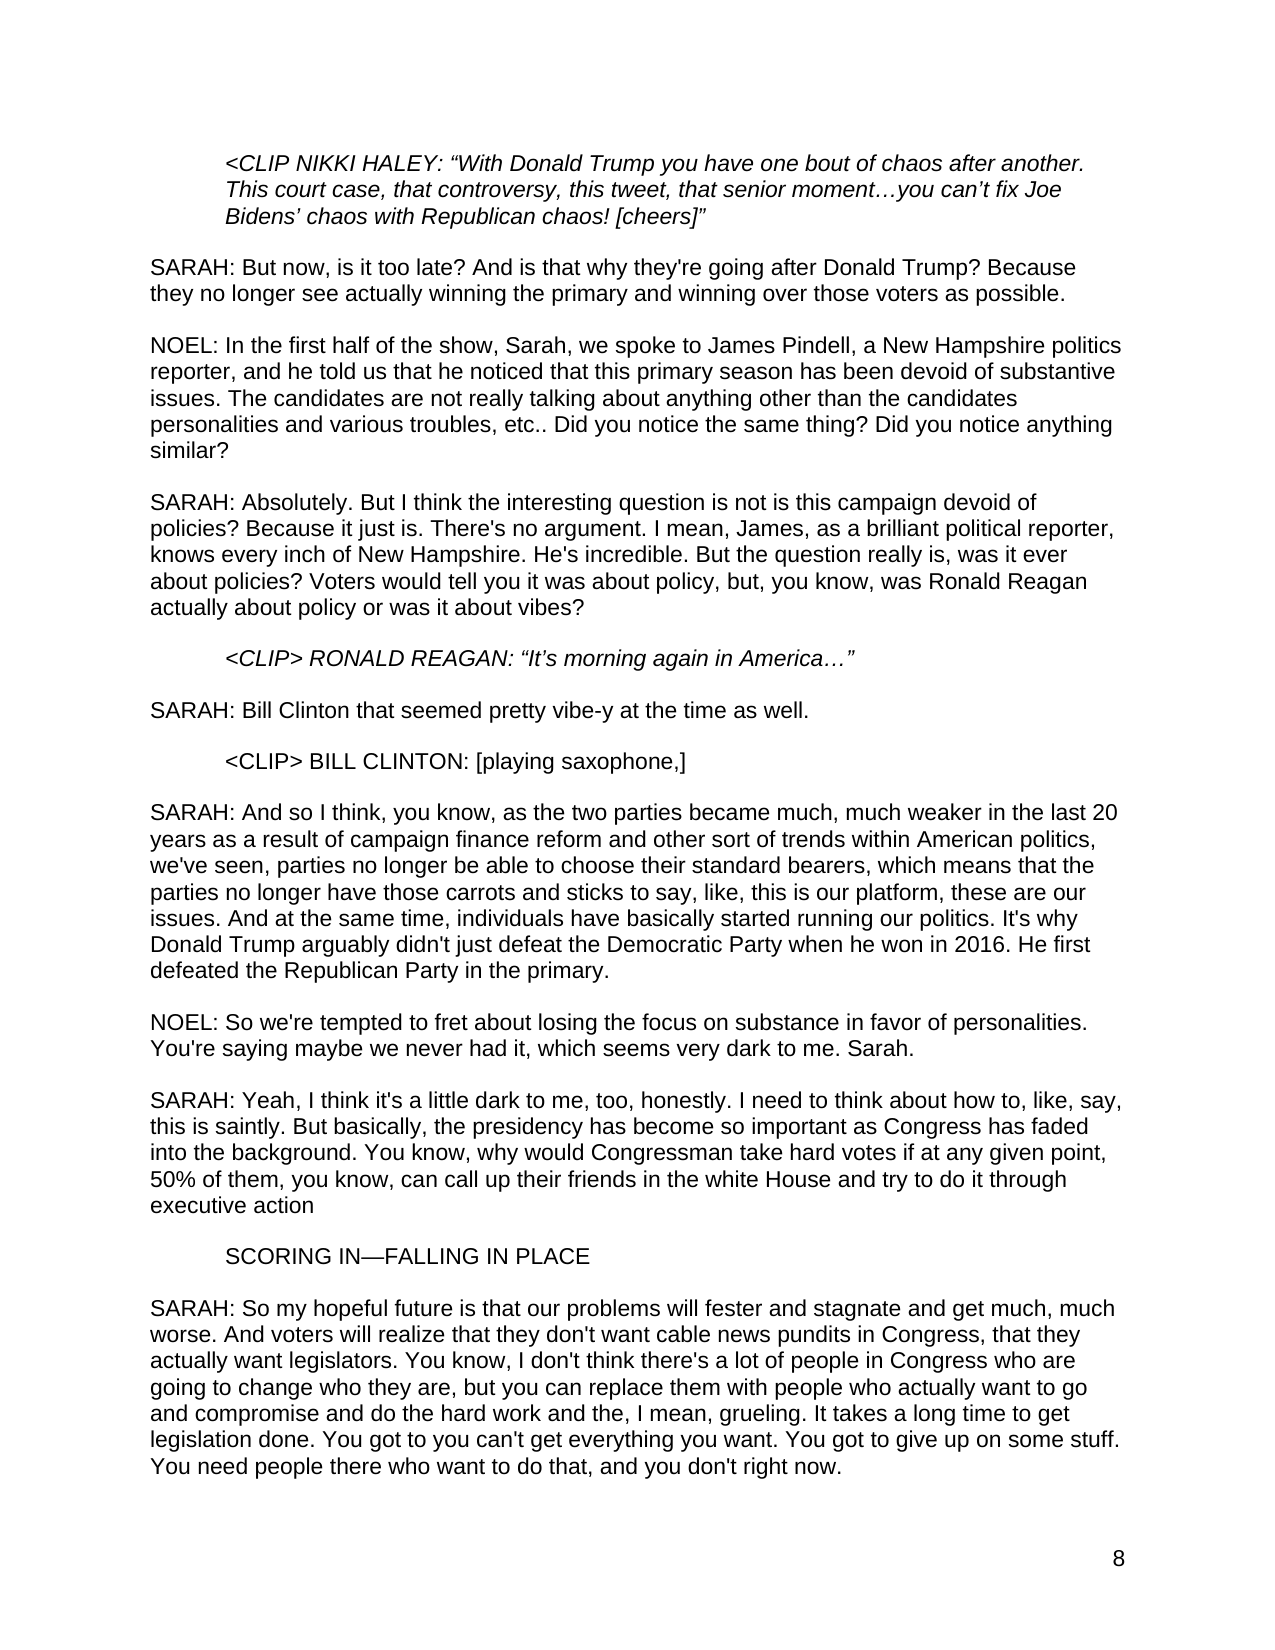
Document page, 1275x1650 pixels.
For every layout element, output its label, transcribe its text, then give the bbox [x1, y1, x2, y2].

text SCORING IN—FALLING IN PLACE [225, 1243, 1125, 1270]
text SARAH: Bill Clinton that seemed pretty vibe-y at the time as well. [150, 697, 1125, 723]
text NOEL: So we're tempted to fret about losing the focus on substance in favor of personalities. You're saying maybe we never had it, which seems very dark to me. Sarah. [150, 1009, 1125, 1062]
text <CLIP> RONALD REAGAN: “It’s morning again in America…” [225, 645, 1125, 672]
text NOEL: In the first half of the show, Sarah, we spoke to James Pindell, a New Hampshire politics reporter, and he told us that he noticed that this primary season has been devoid of substantive issues. The candidates are not really talking about anything other than the candidates personalities and various troubles, etc.. Did you notice the same thing? Did you notice anything similar? [150, 332, 1125, 463]
text SARAH: Yeah, I think it's a little dark to me, too, honestly. I need to think about how to, like, say, this is saintly. But basically, the presidency has become so important as Congress has faded into the background. You know, why would Congressman take hard votes if at any given point, 50% of them, you know, can call up their friends in the white House and try to do it through executive action [150, 1087, 1125, 1218]
text SARAH: But now, is it too late? And is that why they're going after Donald Trump? Because they no longer see actually winning the primary and winning over those voters as possible. [150, 254, 1125, 307]
text <CLIP NIKKI HALEY: “With Donald Trump you have one bout of chaos after another. This court case, that controversy, this tweet, that senior moment…you can’t fix Joe Bidens’ chaos with Republican chaos! [cheers]” [225, 150, 1125, 229]
text SARAH: Absolutely. But I think the interesting question is not is this campaign devoid of policies? Because it just is. There's no argument. I mean, James, as a brilliant political reporter, knows every inch of New Hampshire. He's incredible. But the question really is, was it ever about policies? Voters would tell you it was about policy, but, you know, was Ronald Reagan actually about policy or was it about vibes? [150, 488, 1125, 620]
text <CLIP> BILL CLINTON: [playing saxophone,] [225, 748, 1125, 774]
text SARAH: And so I think, you know, as the two parties became much, much weaker in the last 20 years as a result of campaign finance reform and other sort of trends within American politics, we've seen, parties no longer be able to choose their standard bearers, which means that the parties no longer have those carrots and sticks to say, like, this is our platform, these are our issues. And at the same time, individuals have basically started running our politics. It's why Donald Trump arguably didn't just defeat the Democratic Party when he won in 2016. He first defeated the Republican Party in the primary. [150, 799, 1125, 984]
text SARAH: So my hopeful future is that our problems will fester and stagnate and get much, much worse. And voters will realize that they don't want cable news pundits in Congress, that they actually want legislators. You know, I don't think there's a lot of people in Congress who are going to change who they are, but you can replace them with people who actually want to go and compromise and do the hard work and the, I mean, grueling. It takes a long time to get legislation done. You got to you can't get everything you want. You got to give up on some stuff. You need people there who want to do that, and you don't right now. [150, 1295, 1125, 1479]
